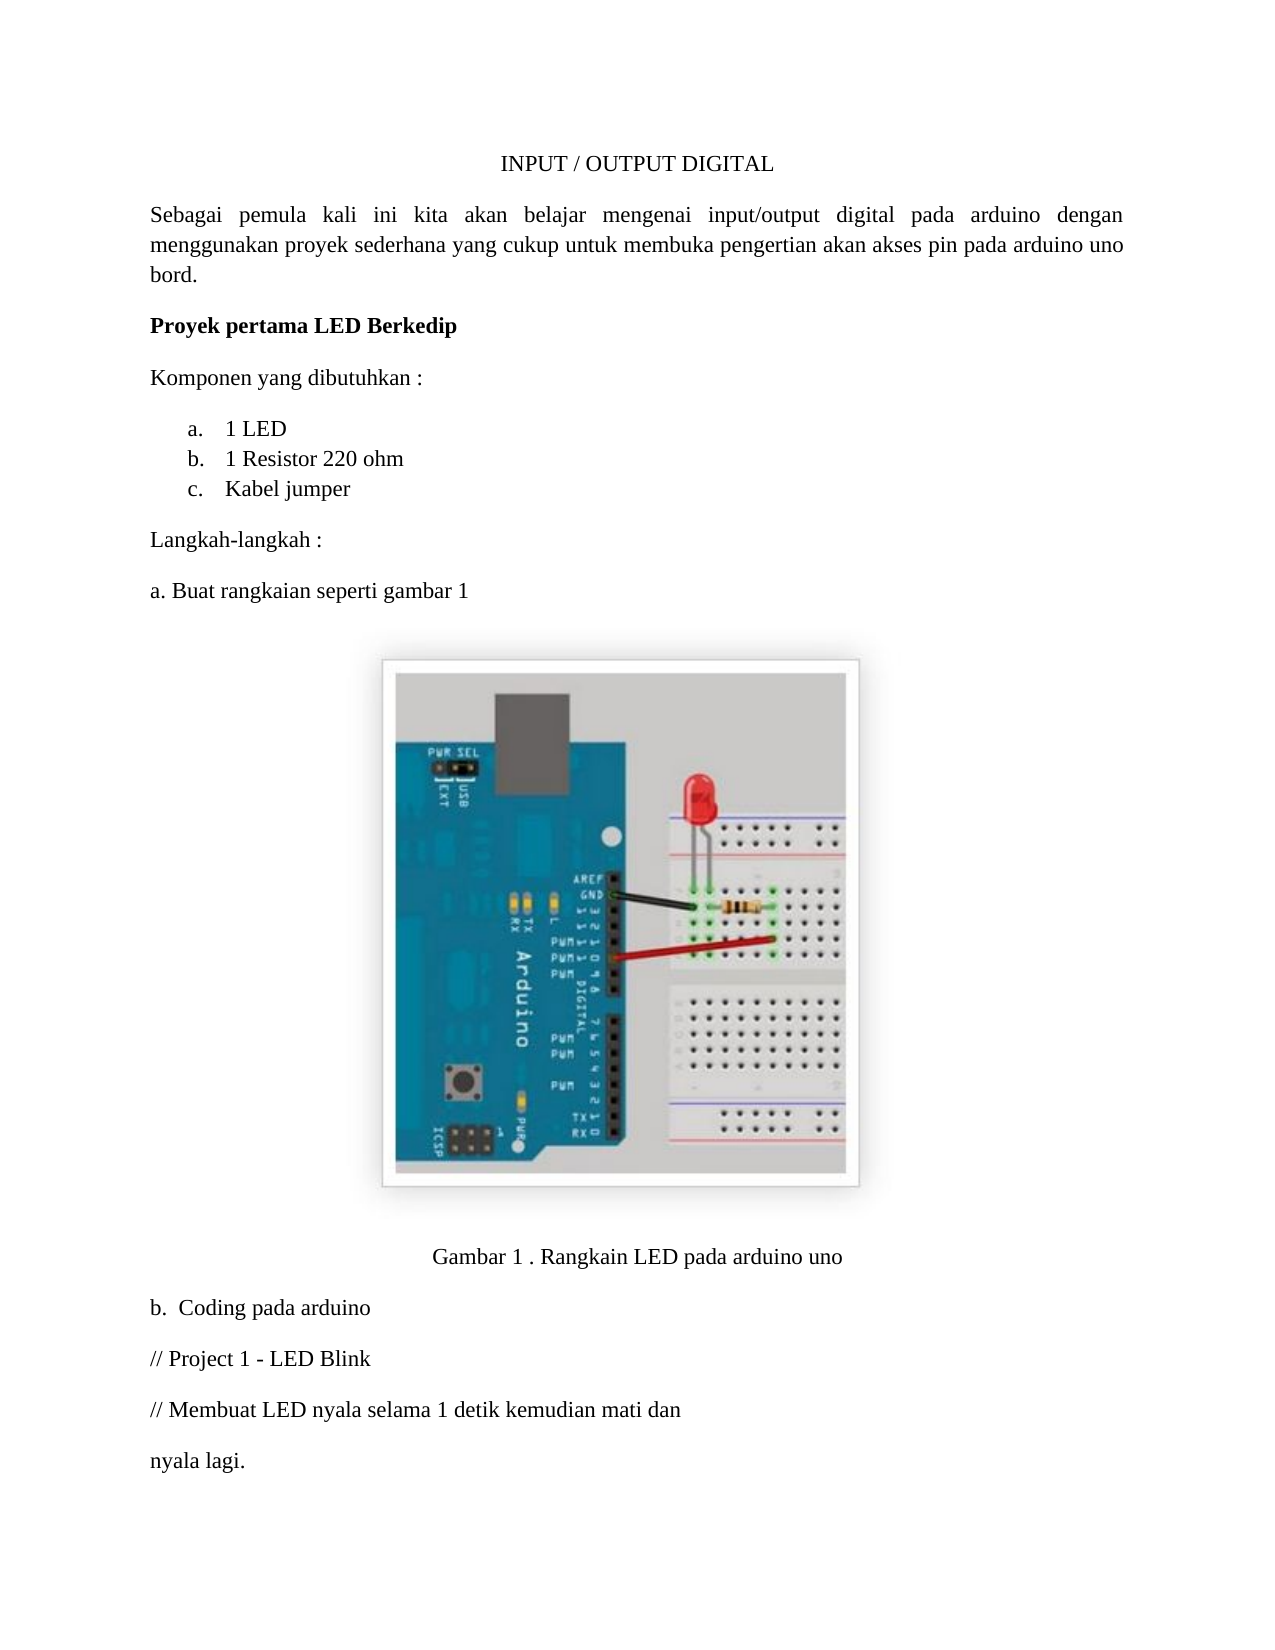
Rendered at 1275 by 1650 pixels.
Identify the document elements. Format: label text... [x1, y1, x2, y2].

text Komponen yang dibutuhkan : [150, 363, 1125, 390]
text // Membuat LED nyala selama 1 detik kemudian mati dan [150, 1396, 1125, 1423]
text INPUT / OUTPUT DIGITAL [150, 150, 1125, 176]
text a. Buat rangkaian seperti gambar 1 [150, 577, 1125, 603]
list 1 Resistor 220 ohm [187, 445, 1125, 471]
text Langkah-langkah : [150, 526, 1125, 552]
text Sebagai pemula kali ini kita akan belajar mengenai input/output digital pada arduino dengan menggunakan proyek sederhana yang cukup untuk membuka pengertian akan akses pin pada arduino uno bord. [150, 201, 1125, 288]
text Proyek pertama LED Berkedip [150, 312, 1125, 339]
text // Project 1 - LED Blink [150, 1345, 1125, 1372]
text nyala lagi. [150, 1447, 1125, 1474]
list 1 LED [187, 414, 1125, 441]
picture [263, 628, 1012, 1219]
text b. Coding pada arduino [150, 1294, 1125, 1321]
list Kabel jumper [187, 475, 1125, 501]
text Gambar 1 . Rangkain LED pada arduino uno [150, 1243, 1125, 1270]
